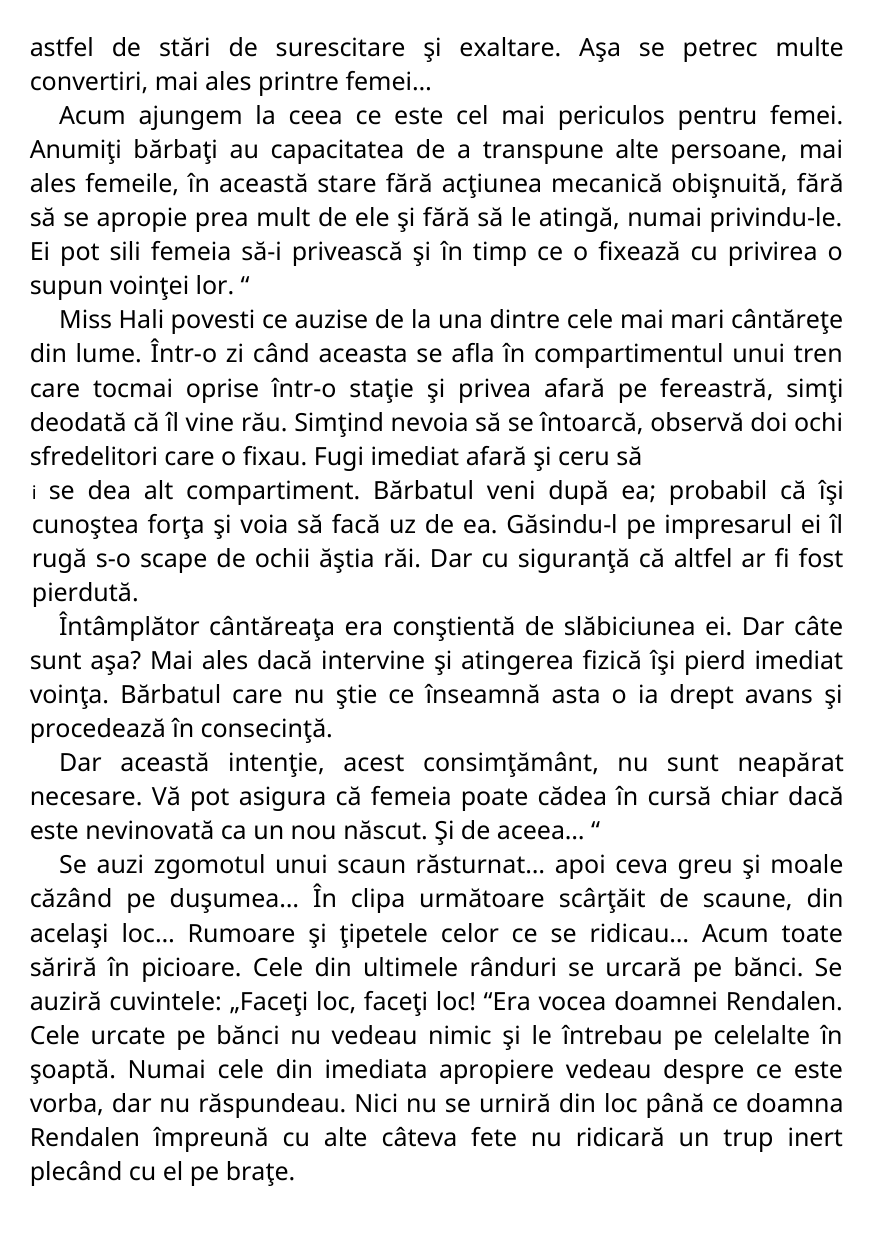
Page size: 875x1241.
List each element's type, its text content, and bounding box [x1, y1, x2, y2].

text Miss Hali povesti ce auzise de la una dintre cele mai mari cântăreţe din lume. Într-o zi când aceasta se afla în compartimentul unui tren care tocmai oprise într-o staţie şi privea afară pe fereastră, simţi deodată că îl vine rău. Simţind nevoia să se întoarcă, observă doi ochi sfredelitori care o fixau. Fugi imediat afară şi ceru să [29, 302, 844, 472]
text Se auzi zgomotul unui scaun răsturnat… apoi ceva greu şi moale căzând pe duşumea… În clipa următoare scârţăit de scaune, din acelaşi loc… Rumoare şi ţipetele celor ce se ridicau… Acum toate săriră în picioare. Cele din ultimele rânduri se urcară pe bănci. Se auziră cuvintele: „Faceţi loc, faceţi loc! “Era vocea doamnei Rendalen. Cele urcate pe bănci nu vedeau nimic şi le întrebau pe celelalte în şoaptă. Numai cele din imediata apropiere vedeau despre ce este vorba, dar nu răspundeau. Nici nu se urniră din loc până ce doamna Rendalen împreună cu alte câteva fete nu ridicară un trup inert plecând cu el pe braţe. [29, 847, 844, 1188]
list se dea alt compartiment. Bărbatul veni după ea; probabil că îşi cunoştea forţa şi voia să facă uz de ea. Găsindu-l pe impresarul ei îl rugă s-o scape de ochii ăştia răi. Dar cu siguranţă că altfel ar fi fost pierdută. [32, 472, 844, 609]
text Acum ajungem la ceea ce este cel mai periculos pentru femei. Anumiţi bărbaţi au capacitatea de a transpune alte persoane, mai ales femeile, în această stare fără acţiunea mecanică obişnuită, fără să se apropie prea mult de ele şi fără să le atingă, numai privindu-le. Ei pot sili femeia să-i privească şi în timp ce o fixează cu privirea o supun voinţei lor. “ [29, 98, 844, 302]
text Întâmplător cântăreaţa era conştientă de slăbiciunea ei. Dar câte sunt aşa? Mai ales dacă intervine şi atingerea fizică îşi pierd imediat voinţa. Bărbatul care nu ştie ce înseamnă asta o ia drept avans şi procedează în consecinţă. [29, 609, 844, 745]
text Dar această intenţie, acest consimţământ, nu sunt neapărat necesare. Vă pot asigura că femeia poate cădea în cursă chiar dacă este nevinovată ca un nou născut. Şi de aceea… “ [29, 745, 844, 847]
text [29, 29, 844, 98]
